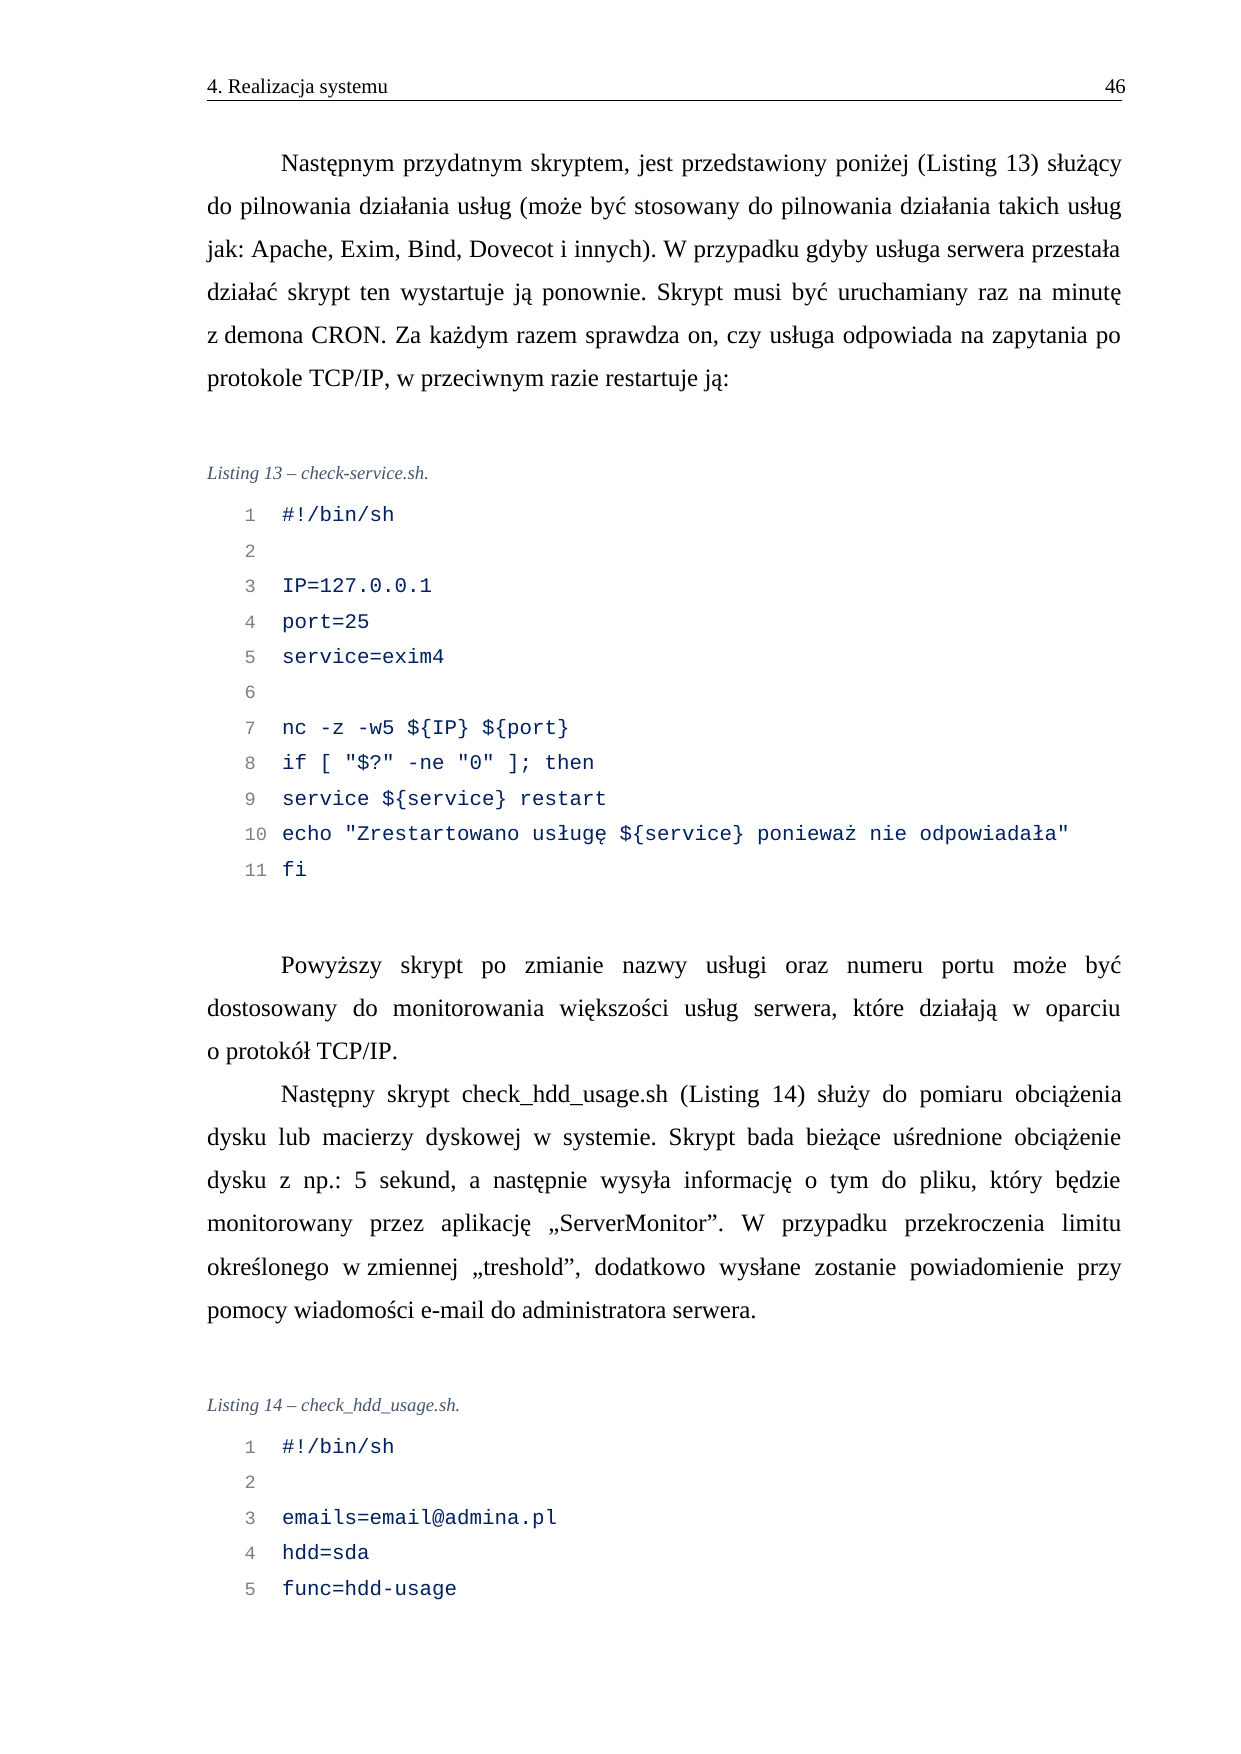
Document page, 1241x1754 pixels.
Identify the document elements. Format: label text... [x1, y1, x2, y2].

list emails=email@admina.pl [244, 1507, 1122, 1530]
list #!/bin/sh [244, 1436, 1122, 1459]
list port=25 [244, 611, 1122, 634]
list #!/bin/sh [244, 504, 1122, 528]
text Powyższy skrypt po zmianie nazwy usługi oraz numeru portu może być dostosowany do monitorowania większości usług serwera, które działają w oparciu o protokół TCP/IP. [207, 950, 1122, 1065]
list nc -z -w5 ${IP} ${port} [244, 717, 1122, 741]
list hdd=sda [244, 1542, 1122, 1566]
list echo "Zrestartowano usługę ${service} ponieważ nie odpowiadała" [244, 823, 1122, 847]
list func=hdd-usage [244, 1577, 1122, 1601]
list IP=127.0.0.1 [244, 575, 1122, 599]
list if [ "$?" -ne "0" ]; then [244, 752, 1122, 776]
text Następny skrypt check_hdd_usage.sh (Listing 14) służy do pomiaru obciążenia dysku lub macierzy dyskowej w systemie. Skrypt bada bieżące uśrednione obciążenie dysku z np.: 5 sekund, a następnie wysyła informację o tym do pliku, który będzie monitorowany przez aplikację „ServerMonitor”. W przypadku przekroczenia limitu określonego w zmiennej „treshold”, dodatkowo wysłane zostanie powiadomienie przy pomocy wiadomości e-mail do administratora serwera. [207, 1079, 1122, 1323]
list service ${service} restart [244, 788, 1122, 811]
list service=exim4 [244, 646, 1122, 670]
text Następnym przydatnym skryptem, jest przedstawiony poniżej (Listing 13) służący do pilnowania działania usług (może być stosowany do pilnowania działania takich usług jak: Apache, Exim, Bind, Dovecot i innych). W przypadku gdyby usługa serwera przestała działać skrypt ten wystartuje ją ponownie. Skrypt musi być uruchamiany raz na minutę z demona CRON. Za każdym razem sprawdza on, czy usługa odpowiada na zapytania po protokole TCP/IP, w przeciwnym razie restartuje ją: [207, 148, 1122, 392]
list fi [244, 859, 1122, 882]
